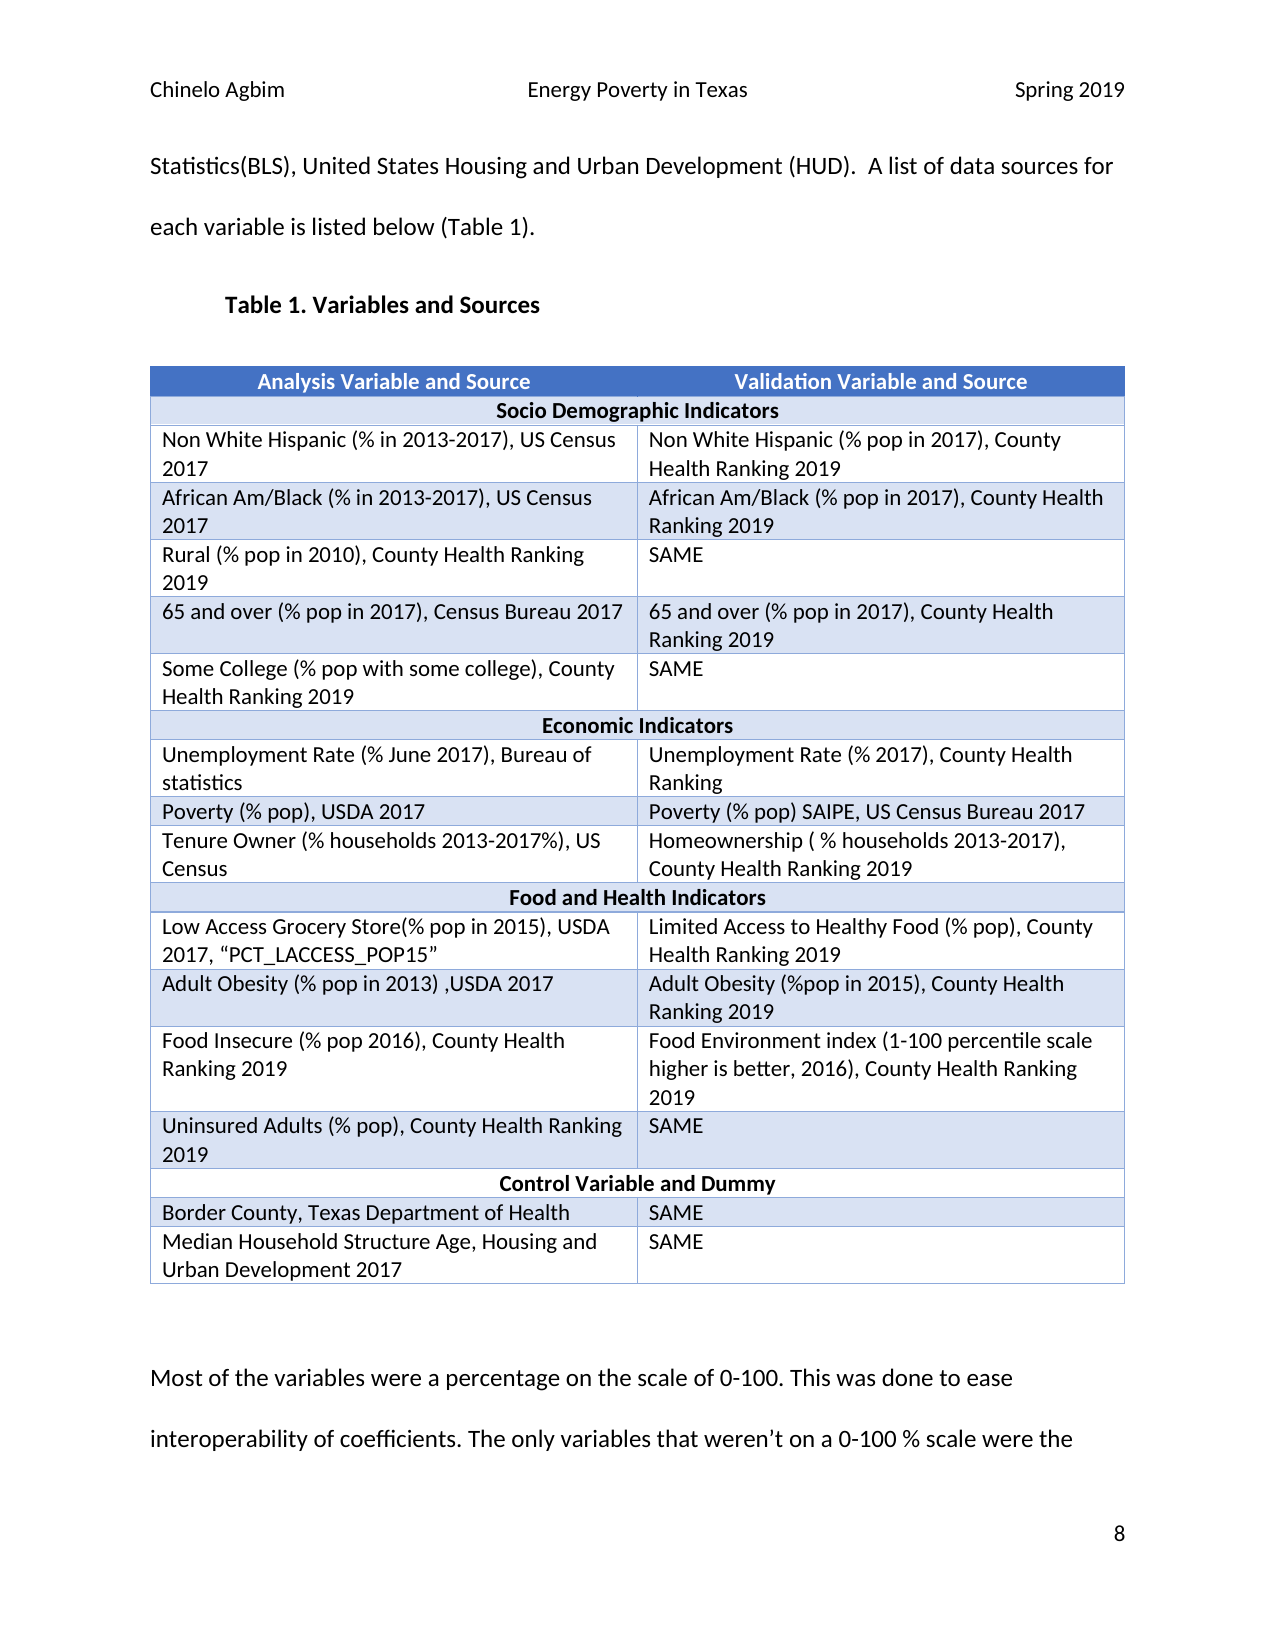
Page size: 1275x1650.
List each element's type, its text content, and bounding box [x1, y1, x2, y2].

table_cell Some College (% pop with some college), County Health Ranking 2019 [151, 654, 637, 710]
table_cell Tenure Owner (% households 2013-2017%), US Census [151, 826, 637, 882]
table_cell Low Access Grocery Store(% pop in 2015), USDA 2017, “PCT_LACCESS_POP15” [151, 913, 637, 968]
table_cell African Am/Black (% pop in 2017), County Health Ranking 2019 [638, 483, 1124, 539]
table_cell Border County, Texas Department of Health [151, 1198, 637, 1226]
table_cell 65 and over (% pop in 2017), County Health Ranking 2019 [638, 597, 1124, 653]
table_cell Uninsured Adults (% pop), County Health Ranking 2019 [151, 1112, 637, 1168]
table_cell Food Environment index (1-100 percentile scale higher is better, 2016), County Health Ranking 2019 [638, 1027, 1124, 1111]
text Table 1. Variables and Sources [150, 289, 1125, 319]
table_cell Non White Hispanic (% in 2013-2017), US Census 2017 [151, 426, 637, 482]
table_cell Food Insecure (% pop 2016), County Health Ranking 2019 [151, 1027, 637, 1111]
table_cell SAME [638, 1227, 1124, 1283]
table_cell Poverty (% pop) SAIPE, US Census Bureau 2017 [638, 797, 1124, 825]
table_cell Adult Obesity (% pop in 2013) ,USDA 2017 [151, 970, 637, 1026]
table_cell SAME [638, 1112, 1124, 1168]
table_cell Socio Demographic Indicators [151, 397, 1124, 424]
table_cell Adult Obesity (%pop in 2015), County Health Ranking 2019 [638, 970, 1124, 1026]
table_cell Median Household Structure Age, Housing and Urban Development 2017 [151, 1227, 637, 1283]
table_cell Control Variable and Dummy [151, 1169, 1124, 1197]
table_cell Limited Access to Healthy Food (% pop), County Health Ranking 2019 [638, 913, 1124, 968]
table_cell Poverty (% pop), USDA 2017 [151, 797, 637, 825]
table_header Validation Variable and Source [638, 368, 1124, 396]
table_cell Rural (% pop in 2010), County Health Ranking 2019 [151, 540, 637, 596]
table_cell SAME [638, 540, 1124, 596]
table_cell Unemployment Rate (% 2017), County Health Ranking [638, 740, 1124, 796]
table_cell SAME [638, 654, 1124, 710]
table_cell Homeownership ( % households 2013-2017), County Health Ranking 2019 [638, 826, 1124, 882]
table_cell Unemployment Rate (% June 2017), Bureau of statistics [151, 740, 637, 796]
table_cell Food and Health Indicators [151, 883, 1124, 911]
table_cell Economic Indicators [151, 711, 1124, 739]
table_cell Non White Hispanic (% pop in 2017), County Health Ranking 2019 [638, 426, 1124, 482]
table_cell 65 and over (% pop in 2017), Census Bureau 2017 [151, 597, 637, 653]
table_cell African Am/Black (% in 2013-2017), US Census 2017 [151, 483, 637, 539]
table_cell SAME [638, 1198, 1124, 1226]
table_header Analysis Variable and Source [151, 368, 637, 396]
